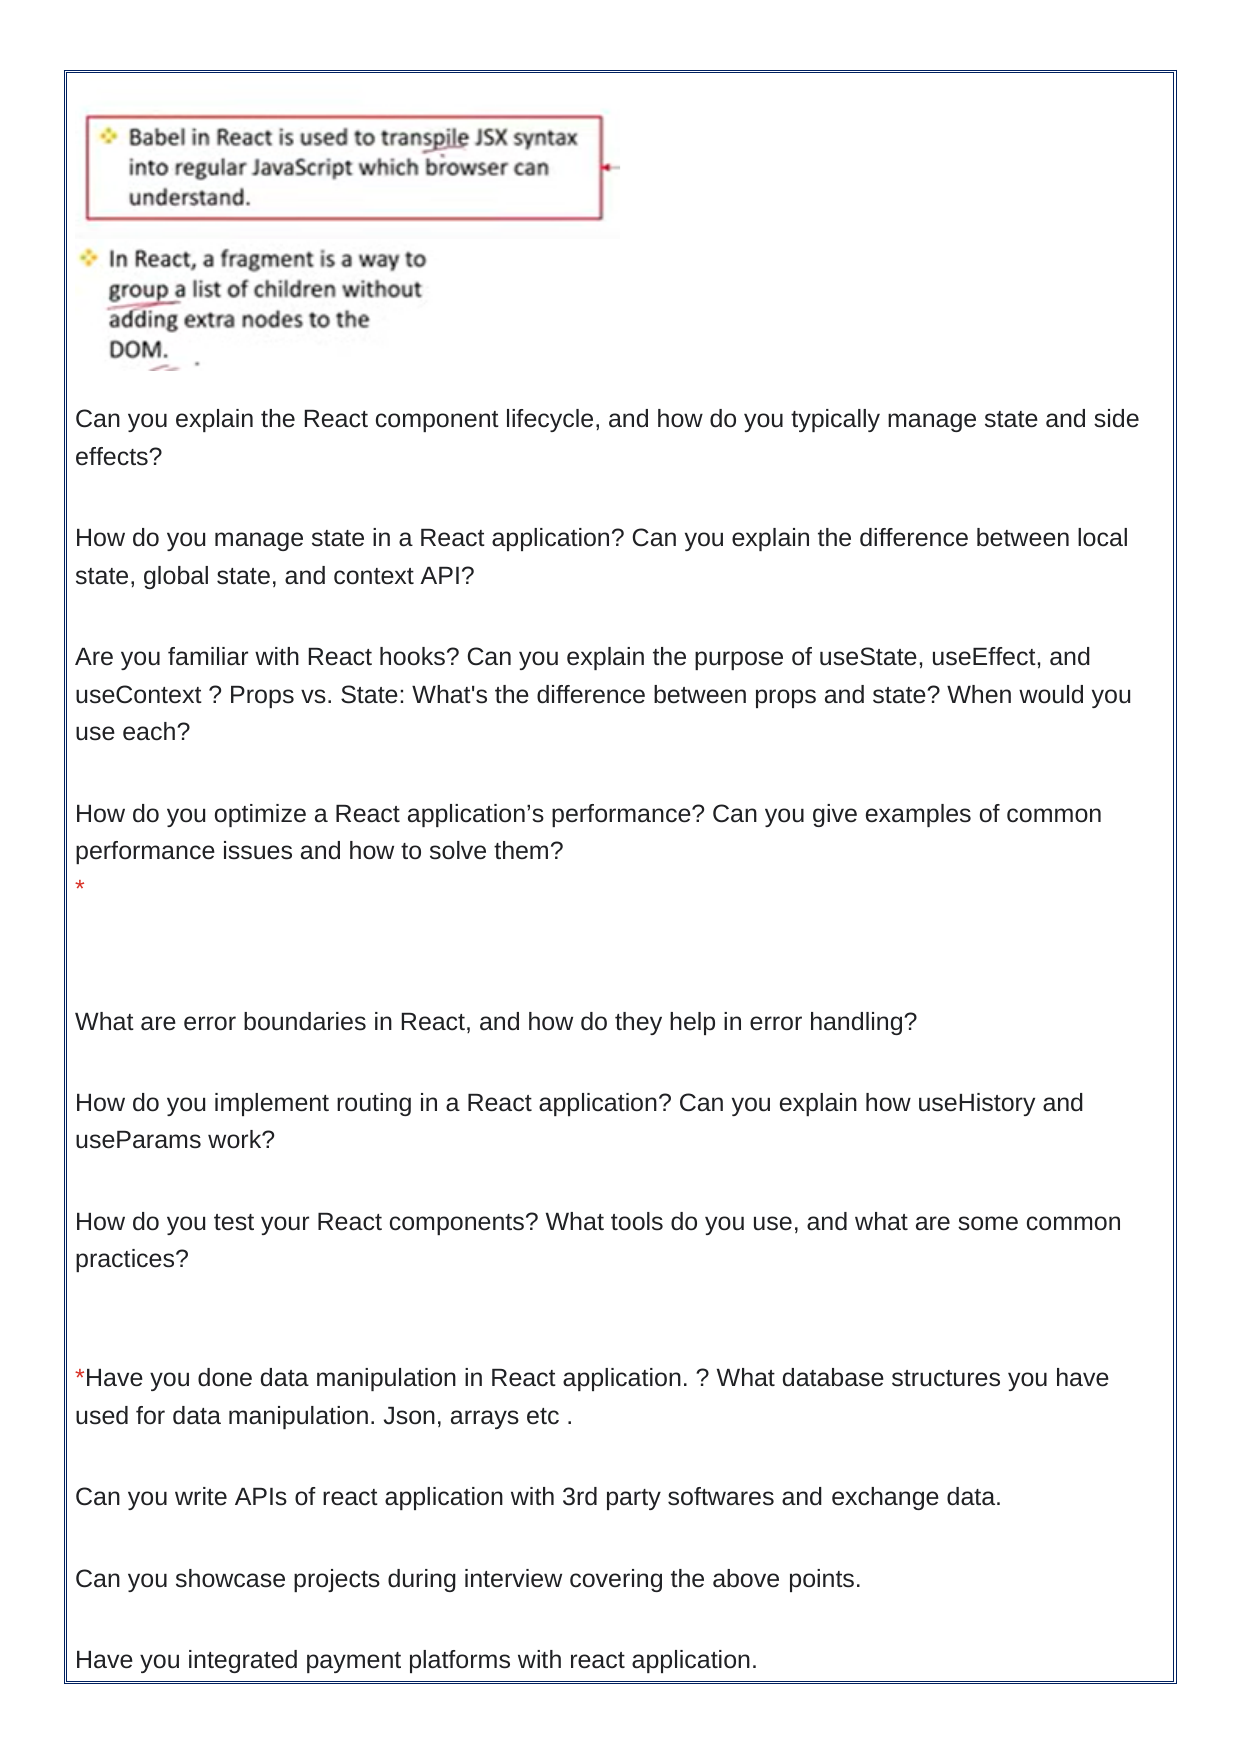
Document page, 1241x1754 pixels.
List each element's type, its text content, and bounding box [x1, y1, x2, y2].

text *Have you done data manipulation in React application. ? What database structures you have used for data manipulation. Json, arrays etc . [75, 1317, 1165, 1429]
text Can you explain the React component lifecycle, and how do you typically manage state and side effects? [75, 396, 1165, 471]
text Have you integrated payment platforms with react application. [75, 1636, 1165, 1674]
text What are error boundaries in React, and how do they help in error handling? [75, 998, 1165, 1035]
text Can you showcase projects during interview covering the above points. [75, 1555, 1165, 1592]
text Can you write APIs of react application with 3rd party softwares and exchange data. [75, 1473, 1165, 1511]
text How do you optimize a React application’s performance? Can you give examples of common performance issues and how to solve them? * [75, 790, 1165, 903]
text Are you familiar with React hooks? Can you explain the purpose of useState, useEffect, and useContext ? Props vs. State: What's the difference between props and state? When would you use each? [75, 634, 1165, 746]
text How do you implement routing in a React application? Can you explain how useHistory and useParams work? [75, 1079, 1165, 1154]
text How do you test your React components? What tools do you use, and what are some common practices? [75, 1198, 1165, 1273]
text How do you manage state in a React application? Can you explain the difference between local state, global state, and context API? [75, 515, 1165, 590]
picture [75, 75, 621, 371]
